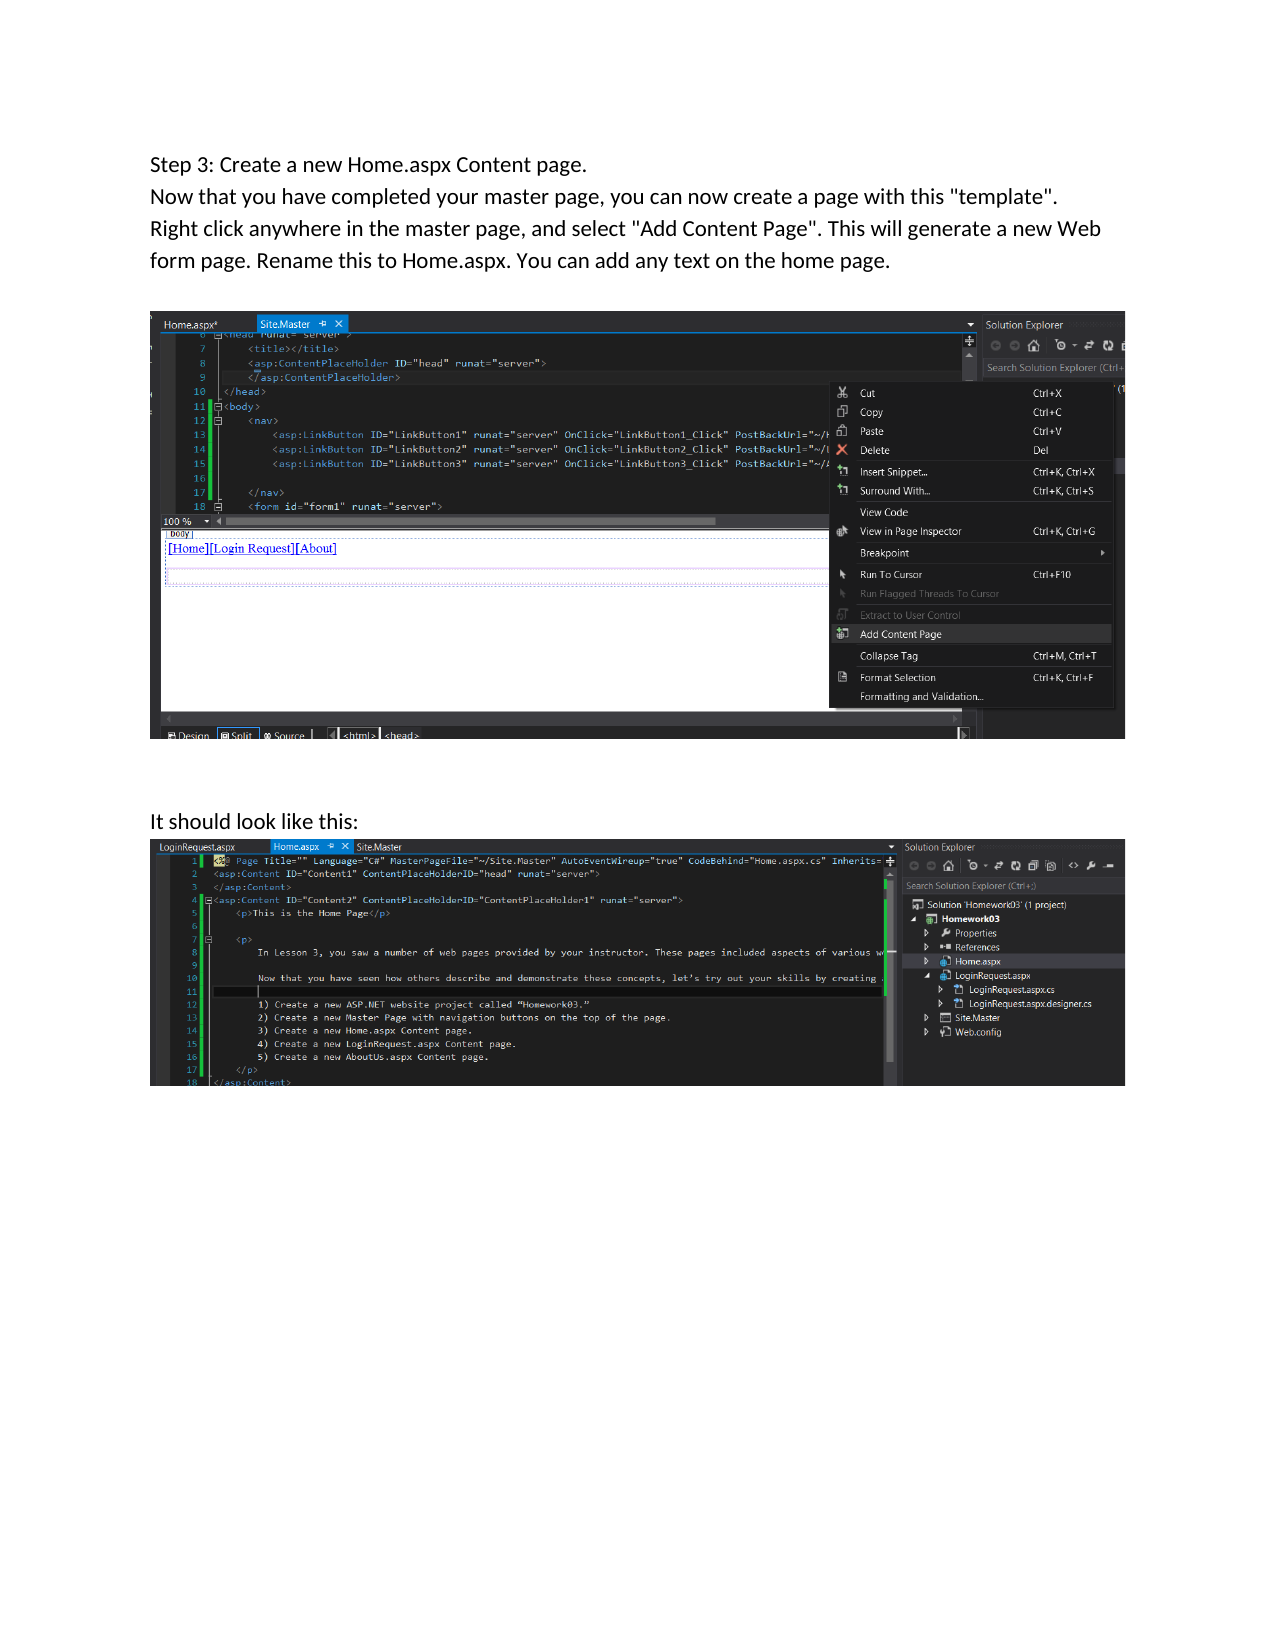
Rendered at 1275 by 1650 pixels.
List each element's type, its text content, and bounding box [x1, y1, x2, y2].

text Right click anywhere in the master page, and select "Add Content Page". This will generate a new Web form page. Rename this to Home.aspx. You can add any text on the home page. [150, 214, 1125, 274]
text It should look like this: [150, 807, 1125, 835]
picture [150, 839, 1125, 1086]
picture [150, 311, 1125, 739]
text Step 3: Create a new Home.aspx Content page. [150, 150, 1125, 178]
text Now that you have completed your master page, you can now create a page with this "template". [150, 182, 1125, 210]
